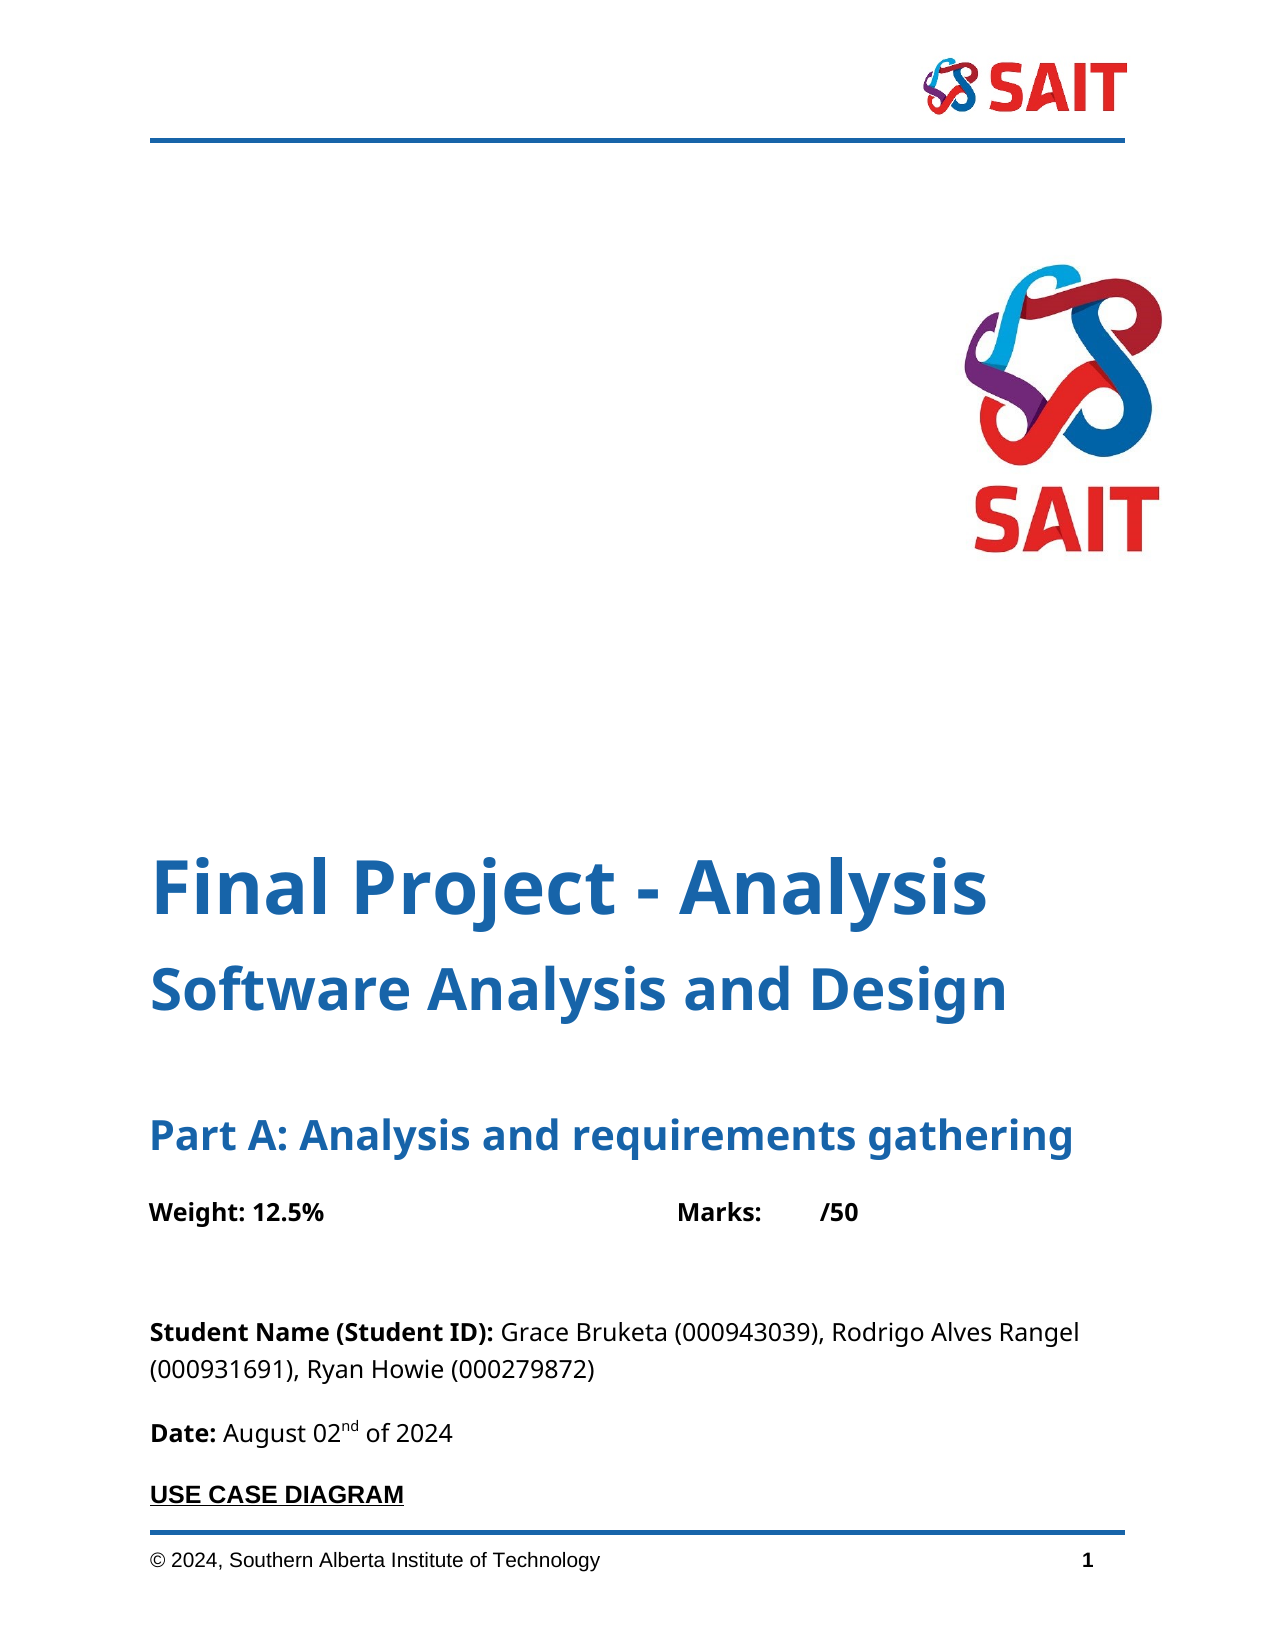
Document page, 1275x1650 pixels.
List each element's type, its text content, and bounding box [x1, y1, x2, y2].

picture [900, 200, 1226, 565]
text Weight: 12.5% Marks: /50 [148, 1195, 1125, 1229]
text Student Name (Student ID): Grace Bruketa (000943039), Rodrigo Alves Rangel (000931691), Ryan Howie (000279872) [149, 1314, 1125, 1385]
text Part A: Analysis and requirements gathering [148, 1106, 1125, 1163]
text USE CASE DIAGRAM [150, 1480, 1125, 1508]
text Date: August 02nd of 2024 [150, 1416, 1125, 1450]
picture [899, 34, 1151, 138]
text Final Project - Analysis Software Analysis and Design [150, 834, 1125, 1028]
